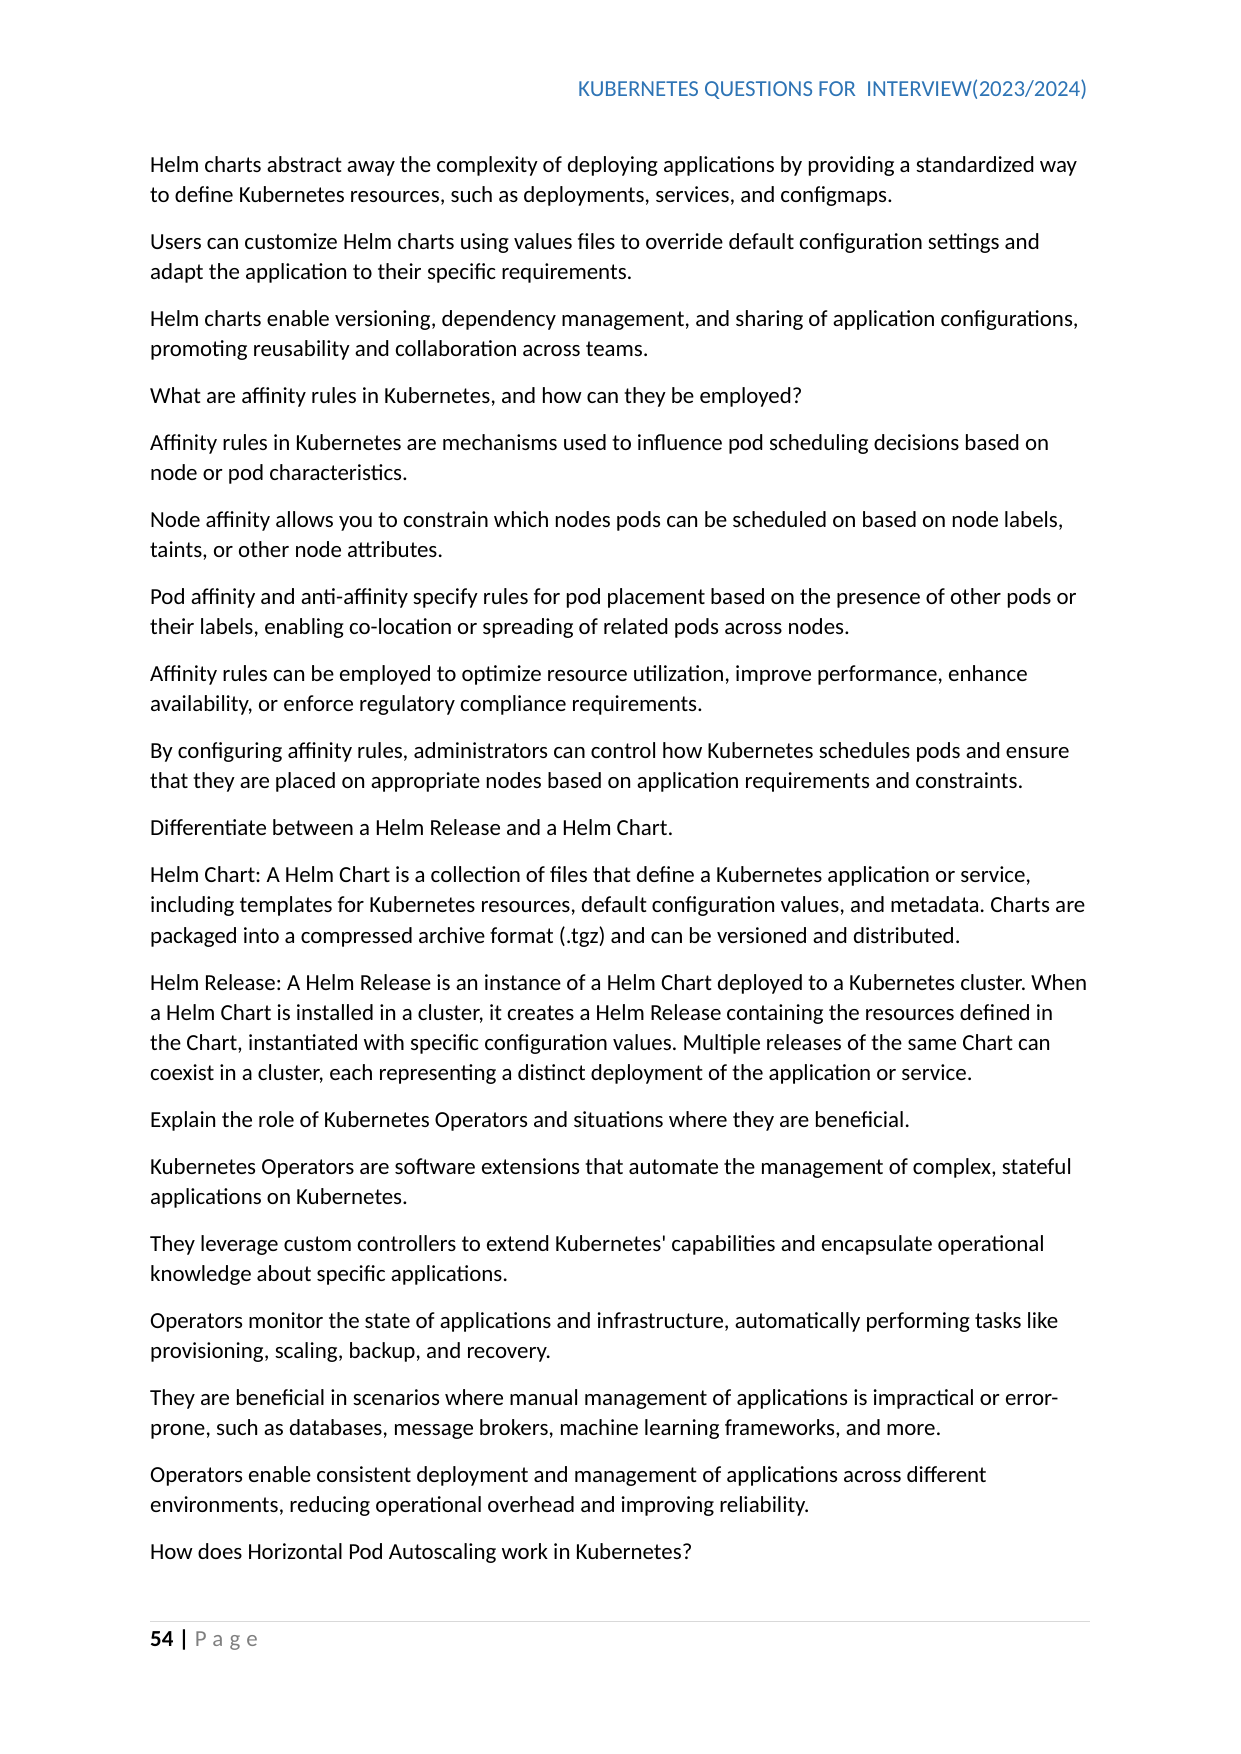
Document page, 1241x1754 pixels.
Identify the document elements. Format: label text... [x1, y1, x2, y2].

text Helm Release: A Helm Release is an instance of a Helm Chart deployed to a Kubernetes cluster. When a Helm Chart is installed in a cluster, it creates a Helm Release containing the resources defined in the Chart, instantiated with specific configuration values. Multiple releases of the same Chart can coexist in a cluster, each representing a distinct deployment of the application or service. [150, 968, 1090, 1086]
text They leverage custom controllers to extend Kubernetes' capabilities and encapsulate operational knowledge about specific applications. [150, 1229, 1090, 1287]
text Helm charts abstract away the complexity of deploying applications by providing a standardized way to define Kubernetes resources, such as deployments, services, and configmaps. [150, 150, 1090, 208]
text How does Horizontal Pod Autoscaling work in Kubernetes? [150, 1537, 1090, 1566]
text Differentiate between a Helm Release and a Helm Chart. [150, 813, 1090, 842]
text Helm charts enable versioning, dependency management, and sharing of application configurations, promoting reusability and collaboration across teams. [150, 304, 1090, 362]
text Affinity rules can be employed to optimize resource utilization, improve performance, enhance availability, or enforce regulatory compliance requirements. [150, 659, 1090, 718]
text Users can customize Helm charts using values files to override default configuration settings and adapt the application to their specific requirements. [150, 227, 1090, 285]
text Operators enable consistent deployment and management of applications across different environments, reducing operational overhead and improving reliability. [150, 1460, 1090, 1519]
text They are beneficial in scenarios where manual management of applications is impractical or error-prone, such as databases, message brokers, machine learning frameworks, and more. [150, 1383, 1090, 1442]
text Affinity rules in Kubernetes are mechanisms used to influence pod scheduling decisions based on node or pod characteristics. [150, 428, 1090, 486]
text Explain the role of Kubernetes Operators and situations where they are beneficial. [150, 1105, 1090, 1133]
text Kubernetes Operators are software extensions that automate the management of complex, stateful applications on Kubernetes. [150, 1152, 1090, 1210]
text Operators monitor the state of applications and infrastructure, automatically performing tasks like provisioning, scaling, backup, and recovery. [150, 1306, 1090, 1364]
text What are affinity rules in Kubernetes, and how can they be employed? [150, 381, 1090, 409]
text Node affinity allows you to constrain which nodes pods can be scheduled on based on node labels, taints, or other node attributes. [150, 505, 1090, 563]
text Helm Chart: A Helm Chart is a collection of files that define a Kubernetes application or service, including templates for Kubernetes resources, default configuration values, and metadata. Charts are packaged into a compressed archive format (.tgz) and can be versioned and distributed. [150, 860, 1090, 949]
text By configuring affinity rules, administrators can control how Kubernetes schedules pods and ensure that they are placed on appropriate nodes based on application requirements and constraints. [150, 736, 1090, 795]
text Pod affinity and anti-affinity specify rules for pod placement based on the presence of other pods or their labels, enabling co-location or spreading of related pods across nodes. [150, 582, 1090, 641]
